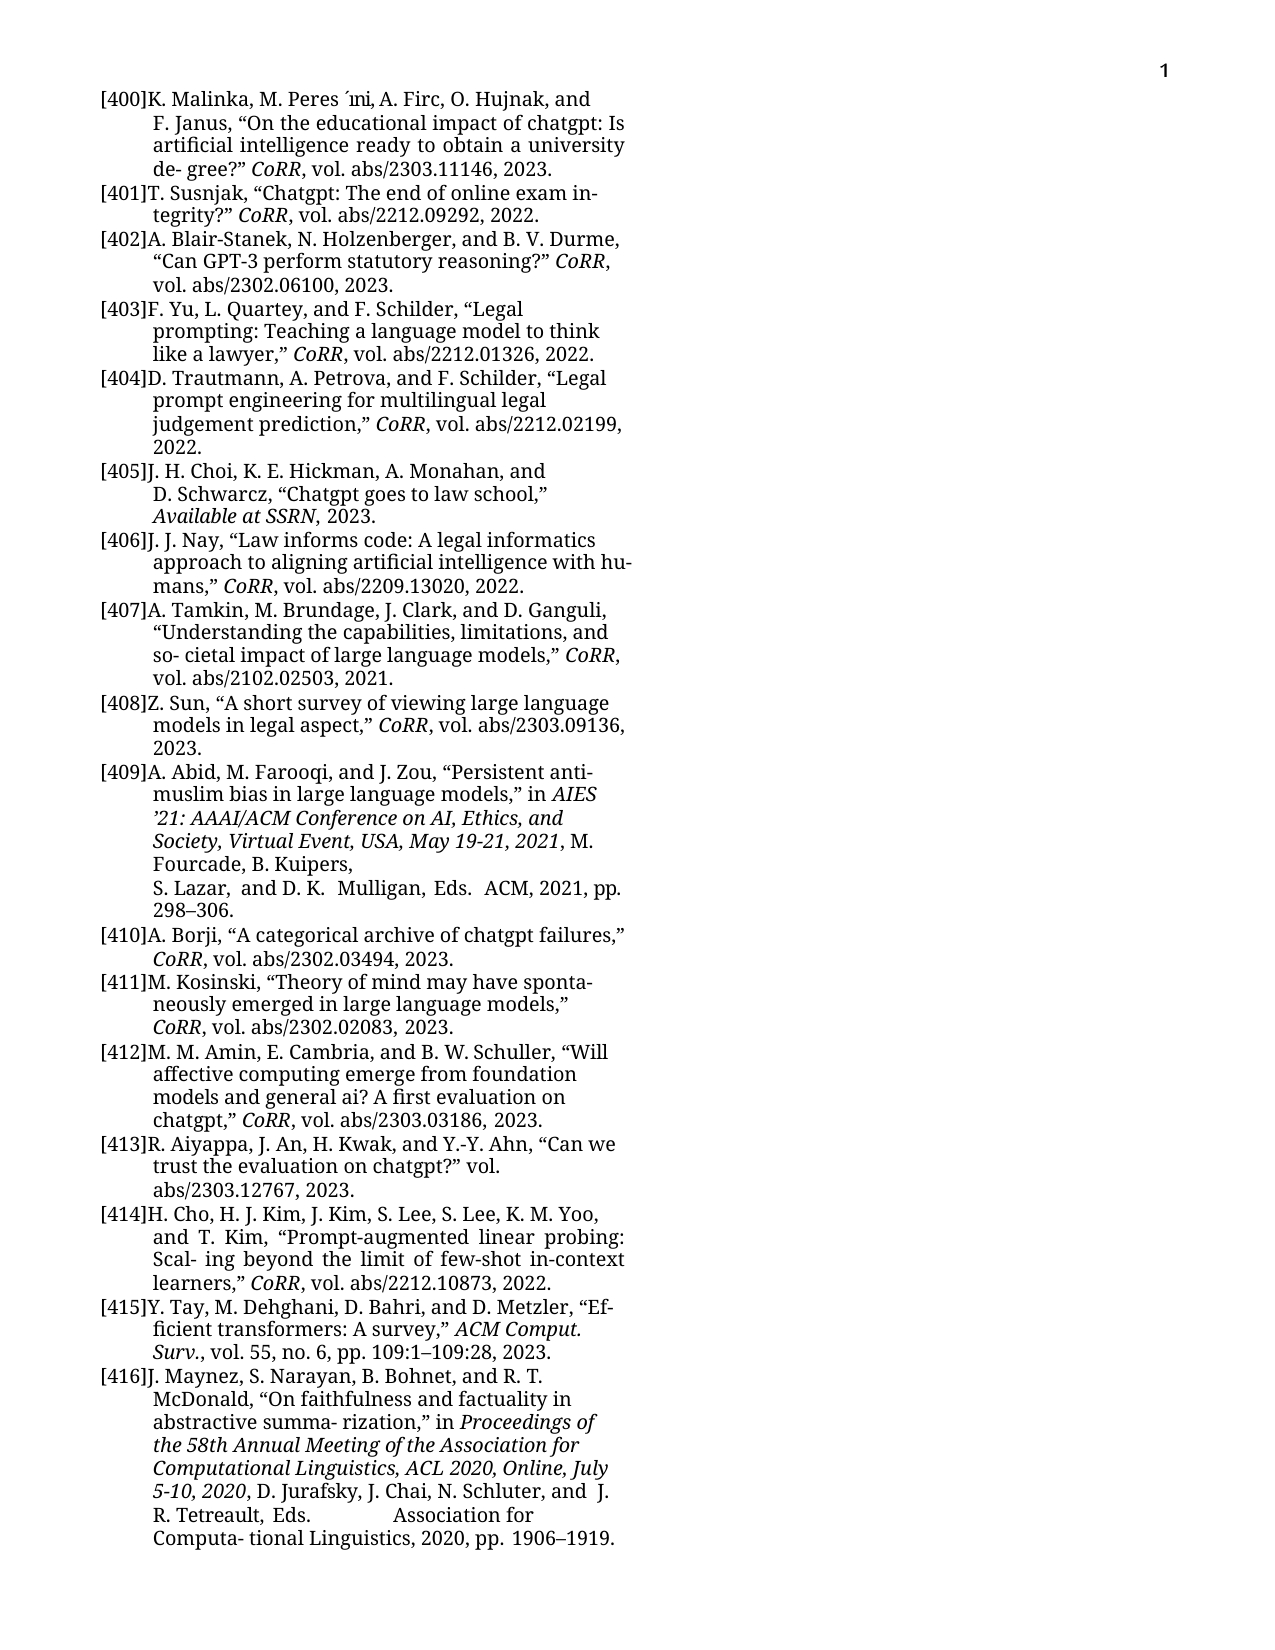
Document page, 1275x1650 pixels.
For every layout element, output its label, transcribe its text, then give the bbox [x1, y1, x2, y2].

text [412]M. M. Amin, E. Cambria, and B. W. Schuller, “Will affective computing emerge from foundation models and general ai? A first evaluation on chatgpt,” CoRR, vol. abs/2303.03186, 2023. [100, 1041, 634, 1133]
text [405]J. H. Choi, K. E. Hickman, A. Monahan, and [100, 460, 1187, 483]
text F. Janus, “On the educational impact of chatgpt: Is artificial intelligence ready to obtain a university de- gree?” CoRR, vol. abs/2303.11146, 2023. [153, 112, 625, 182]
text [407]A. Tamkin, M. Brundage, J. Clark, and D. Ganguli, “Understanding the capabilities, limitations, and so- cietal impact of large language models,” CoRR, vol. abs/2102.02503, 2021. [100, 599, 634, 692]
text [409]A. Abid, M. Farooqi, and J. Zou, “Persistent anti- muslim bias in large language models,” in AIES ’21: AAAI/ACM Conference on AI, Ethics, and Society, Virtual Event, USA, May 19-21, 2021, M. Fourcade, B. Kuipers, [100, 761, 634, 877]
text [413]R. Aiyappa, J. An, H. Kwak, and Y.-Y. Ahn, “Can we trust the evaluation on chatgpt?” vol. abs/2303.12767, 2023. [100, 1133, 626, 1203]
text D. Schwarcz, “Chatgpt goes to law school,” Available at SSRN, 2023. [153, 483, 625, 529]
text [402]A. Blair-Stanek, N. Holzenberger, and B. V. Durme, “Can GPT-3 perform statutory reasoning?” CoRR, vol. abs/2302.06100, 2023. [100, 228, 634, 298]
text [410]A. Borji, “A categorical archive of chatgpt failures,” [100, 924, 1187, 947]
text [414]H. Cho, H. J. Kim, J. Kim, S. Lee, S. Lee, K. M. Yoo, [100, 1203, 1187, 1226]
text and T. Kim, “Prompt-augmented linear probing: Scal- ing beyond the limit of few-shot in-context learners,” CoRR, vol. abs/2212.10873, 2022. [153, 1226, 625, 1296]
text [416]J. Maynez, S. Narayan, B. Bohnet, and R. T. McDonald, “On faithfulness and factuality in abstractive summa- rization,” in Proceedings of the 58th Annual Meeting of the Association for Computational Linguistics, ACL 2020, Online, July 5-10, 2020, D. Jurafsky, J. Chai, N. Schluter, and J. R. Tetreault, Eds. Association for Computa- tional Linguistics, 2020, pp. 1906–1919. [100, 1366, 625, 1551]
text CoRR, vol. abs/2302.03494, 2023. [153, 947, 1187, 971]
text [400]K. Malinka, M. Peres ´ıni, A. Firc, O. Hujnak, and [100, 85, 1187, 111]
text [411]M. Kosinski, “Theory of mind may have sponta- neously emerged in large language models,” CoRR, vol. abs/2302.02083, 2023. [100, 971, 625, 1041]
text [403]F. Yu, L. Quartey, and F. Schilder, “Legal prompting: Teaching a language model to think like a lawyer,” CoRR, vol. abs/2212.01326, 2022. [100, 298, 634, 367]
text [415]Y. Tay, M. Dehghani, D. Bahri, and D. Metzler, “Ef- ficient transformers: A survey,” ACM Comput. Surv., vol. 55, no. 6, pp. 109:1–109:28, 2023. [100, 1296, 634, 1366]
text [408]Z. Sun, “A short survey of viewing large language models in legal aspect,” CoRR, vol. abs/2303.09136, 2023. [100, 692, 634, 761]
text S. Lazar, and D. K. Mulligan, Eds. ACM, 2021, pp. 298–306. [153, 877, 625, 924]
text [404]D. Trautmann, A. Petrova, and F. Schilder, “Legal prompt engineering for multilingual legal judgement prediction,” CoRR, vol. abs/2212.02199, 2022. [100, 367, 634, 460]
text [401]T. Susnjak, “Chatgpt: The end of online exam in- tegrity?” CoRR, vol. abs/2212.09292, 2022. [100, 182, 634, 228]
text [406]J. J. Nay, “Law informs code: A legal informatics approach to aligning artificial intelligence with hu- mans,” CoRR, vol. abs/2209.13020, 2022. [100, 529, 634, 599]
